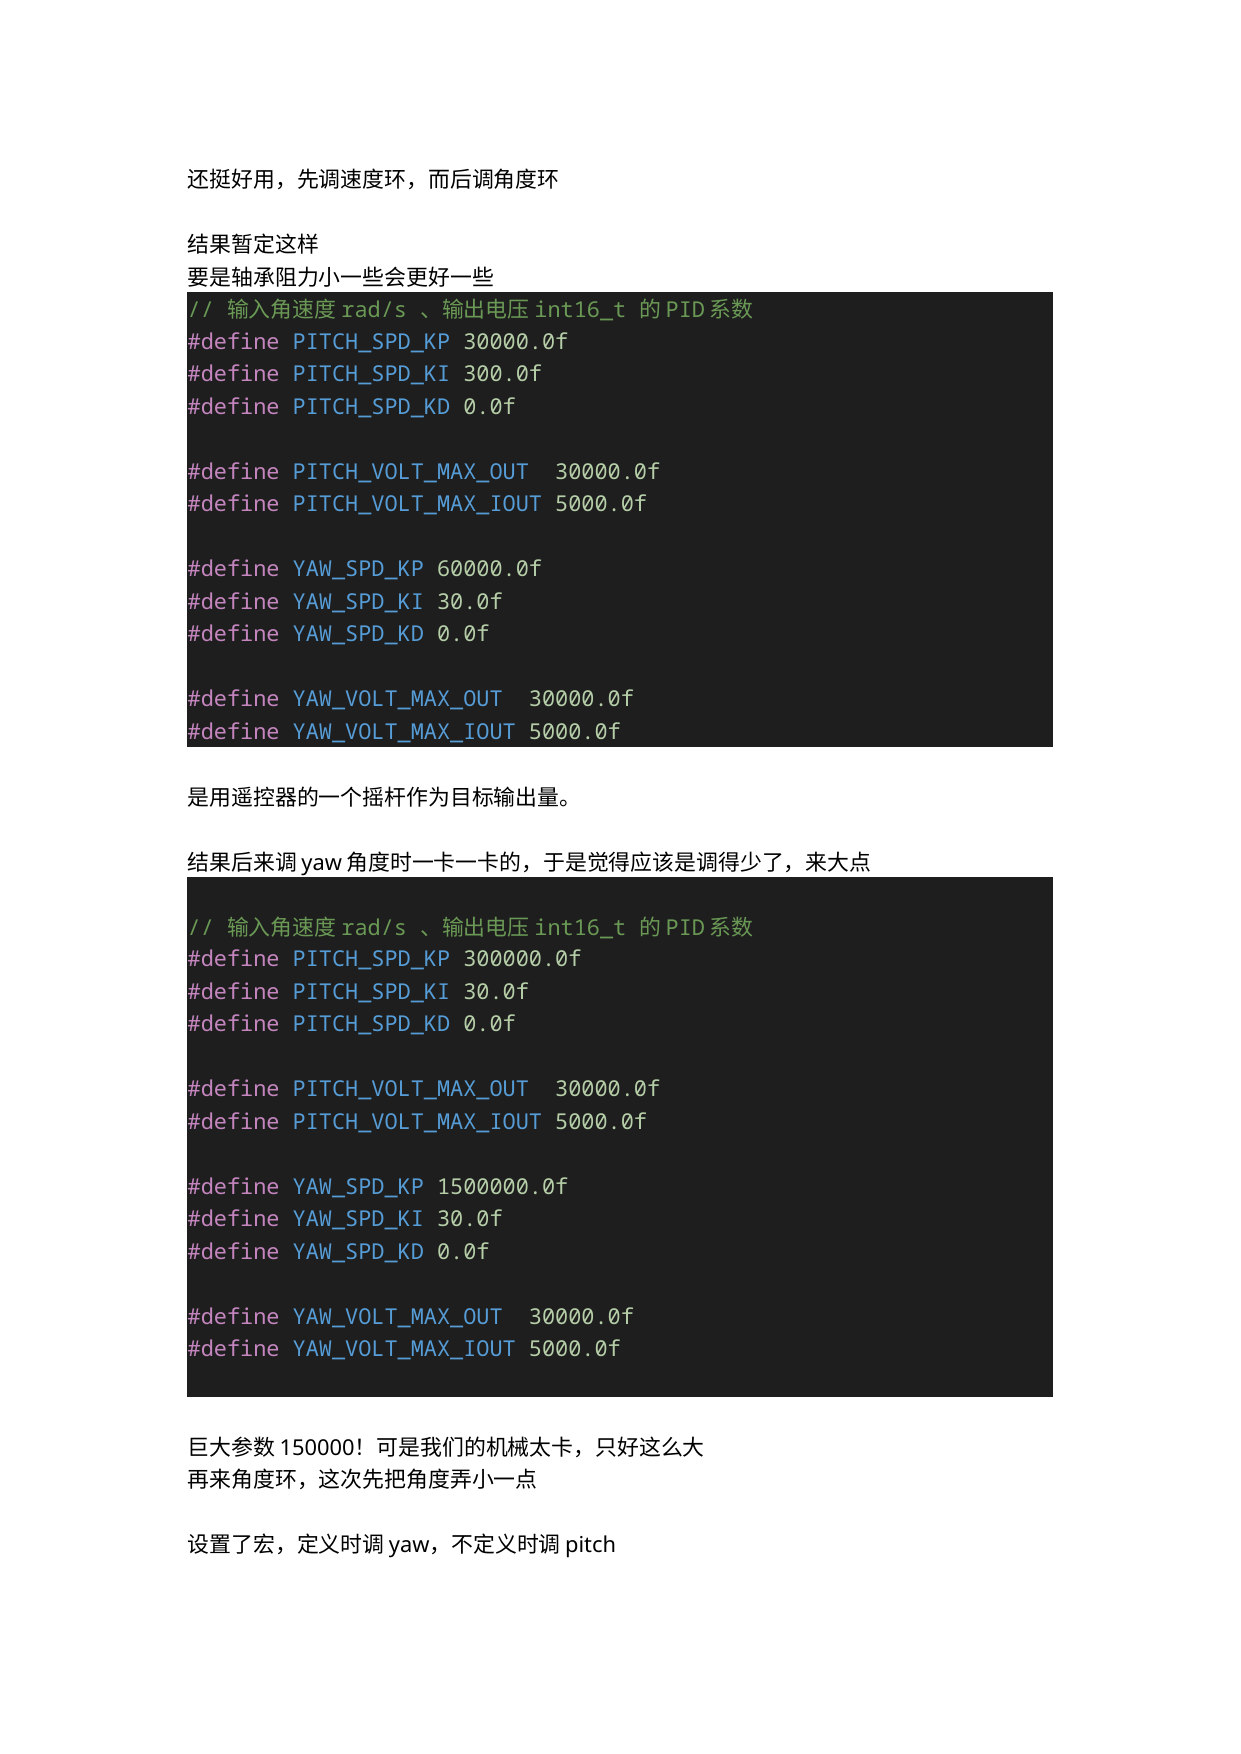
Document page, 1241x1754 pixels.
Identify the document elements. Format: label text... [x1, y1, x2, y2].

text #define PITCH_VOLT_MAX_IOUT 5000.0f [187, 487, 1053, 519]
text 要是轴承阻力小一些会更好一些 [187, 259, 1053, 292]
text #define YAW_SPD_KD 0.0f [187, 617, 1053, 649]
text #define PITCH_VOLT_MAX_OUT 30000.0f [187, 454, 1053, 487]
text 设置了宏，定义时调yaw，不定义时调pitch [187, 1527, 1053, 1559]
text #define PITCH_VOLT_MAX_IOUT 5000.0f [187, 1104, 1053, 1137]
text #define PITCH_SPD_KP 300000.0f [187, 942, 1053, 974]
text #define YAW_SPD_KI 30.0f [187, 1202, 1053, 1234]
text #define YAW_VOLT_MAX_OUT 30000.0f [187, 682, 1053, 714]
text #define YAW_SPD_KD 0.0f [187, 1234, 1053, 1267]
text #define YAW_VOLT_MAX_IOUT 5000.0f [187, 1332, 1053, 1364]
text #define PITCH_SPD_KI 30.0f [187, 974, 1053, 1007]
text 巨大参数150000！可是我们的机械太卡，只好这么大 [187, 1429, 1053, 1462]
text #define YAW_SPD_KI 30.0f [187, 584, 1053, 617]
text #define PITCH_SPD_KI 300.0f [187, 357, 1053, 389]
text 是用遥控器的一个摇杆作为目标输出量。 [187, 779, 1053, 812]
text 还挺好用，先调速度环，而后调角度环 [187, 162, 1053, 194]
text 结果暂定这样 [187, 227, 1053, 259]
text // 输入角速度 rad/s 、输出电压 int16_t 的PID系数 [187, 909, 1053, 942]
text #define PITCH_SPD_KP 30000.0f [187, 324, 1053, 357]
text #define PITCH_SPD_KD 0.0f [187, 389, 1053, 422]
text #define YAW_SPD_KP 60000.0f [187, 552, 1053, 584]
text #define PITCH_VOLT_MAX_OUT 30000.0f [187, 1072, 1053, 1104]
text #define PITCH_SPD_KD 0.0f [187, 1007, 1053, 1039]
text #define YAW_VOLT_MAX_OUT 30000.0f [187, 1299, 1053, 1332]
text // 输入角速度 rad/s 、输出电压 int16_t 的PID系数 [187, 292, 1053, 324]
text 结果后来调yaw角度时一卡一卡的，于是觉得应该是调得少了，来大点 [187, 844, 1053, 877]
text 再来角度环，这次先把角度弄小一点 [187, 1462, 1053, 1494]
text #define YAW_VOLT_MAX_IOUT 5000.0f [187, 714, 1053, 747]
text #define YAW_SPD_KP 1500000.0f [187, 1169, 1053, 1202]
